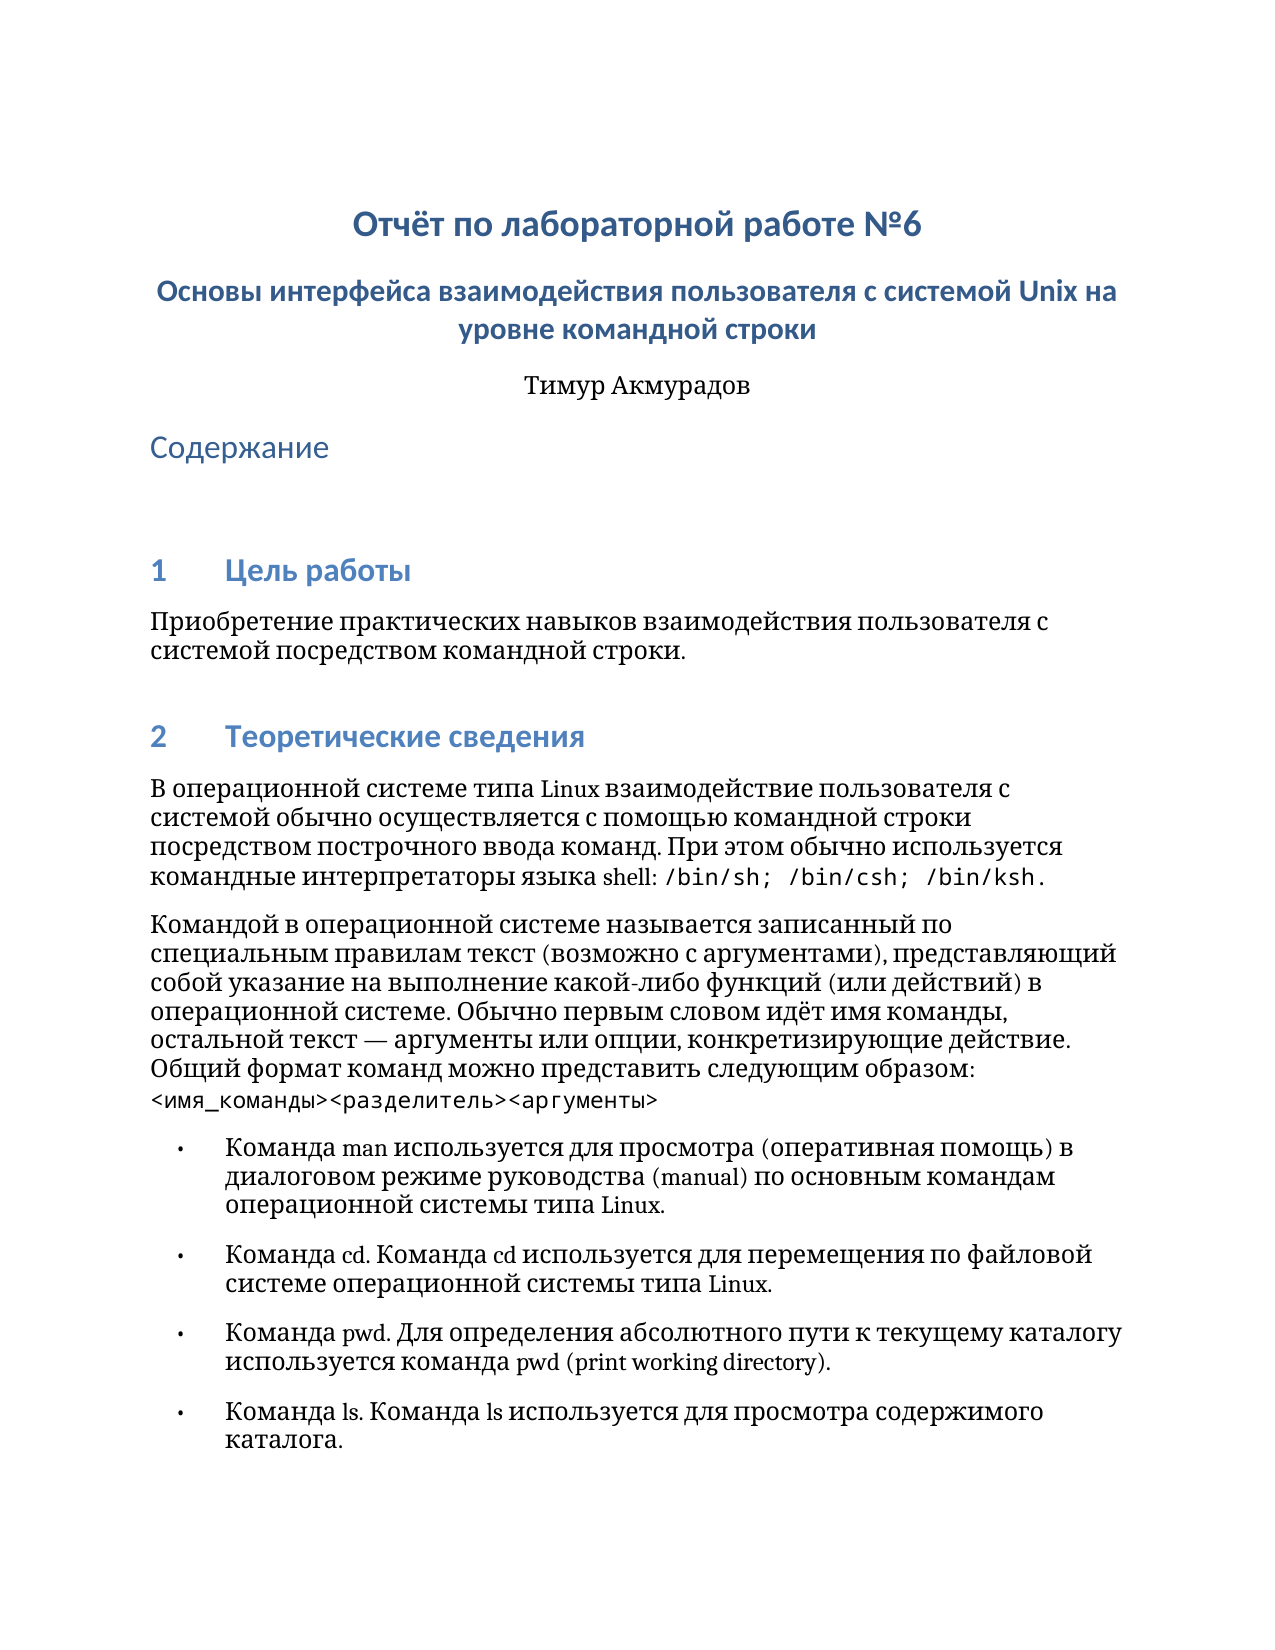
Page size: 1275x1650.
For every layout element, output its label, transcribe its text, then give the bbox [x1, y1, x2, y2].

list Команда pwd. Для определения абсолютного пути к текущему каталогу используется команда pwd (print working directory). [175, 1319, 1125, 1377]
list Команда ls. Команда ls используется для просмотра содержимого каталога. [175, 1397, 1125, 1455]
text Приобретение практических навыков взаимодействия пользователя с системой посредством командной строки. [150, 608, 1125, 666]
list Команда man используется для просмотра (оперативная помощь) в диалоговом режиме руководства (manual) по основным командам операционной системы типа Linux. [175, 1134, 1125, 1220]
text В операционной системе типа Linux взаимодействие пользователя с системой обычно осуществляется с помощью командной строки посредством построчного ввода команд. При этом обычно используется командные интерпретаторы языка shell: /bin/sh; /bin/csh; /bin/ksh. [150, 775, 1125, 892]
subtitle 2 Теоретические сведения [150, 716, 1125, 756]
text Тимур Акмурадов [150, 372, 1125, 401]
subtitle Основы интерфейса взаимодействия пользователя с системой Unix на уровне командной строки [150, 271, 1125, 347]
subtitle 1 Цель работы [150, 548, 1125, 589]
text Командой в операционной системе называется записанный по специальным правилам текст (возможно с аргументами), представляющий собой указание на выполнение какой-либо функций (или действий) в операционной системе. Обычно первым словом идёт имя команды, остальной текст — аргументы или опции, конкретизирующие действие. Общий формат команд можно представить следующим образом: <имя_команды><разделитель><аргументы> [150, 911, 1125, 1115]
list Команда cd. Команда cd используется для перемещения по файловой системе операционной системы типа Linux. [175, 1241, 1125, 1298]
title Отчёт по лабораторной работе №6 [150, 200, 1125, 246]
